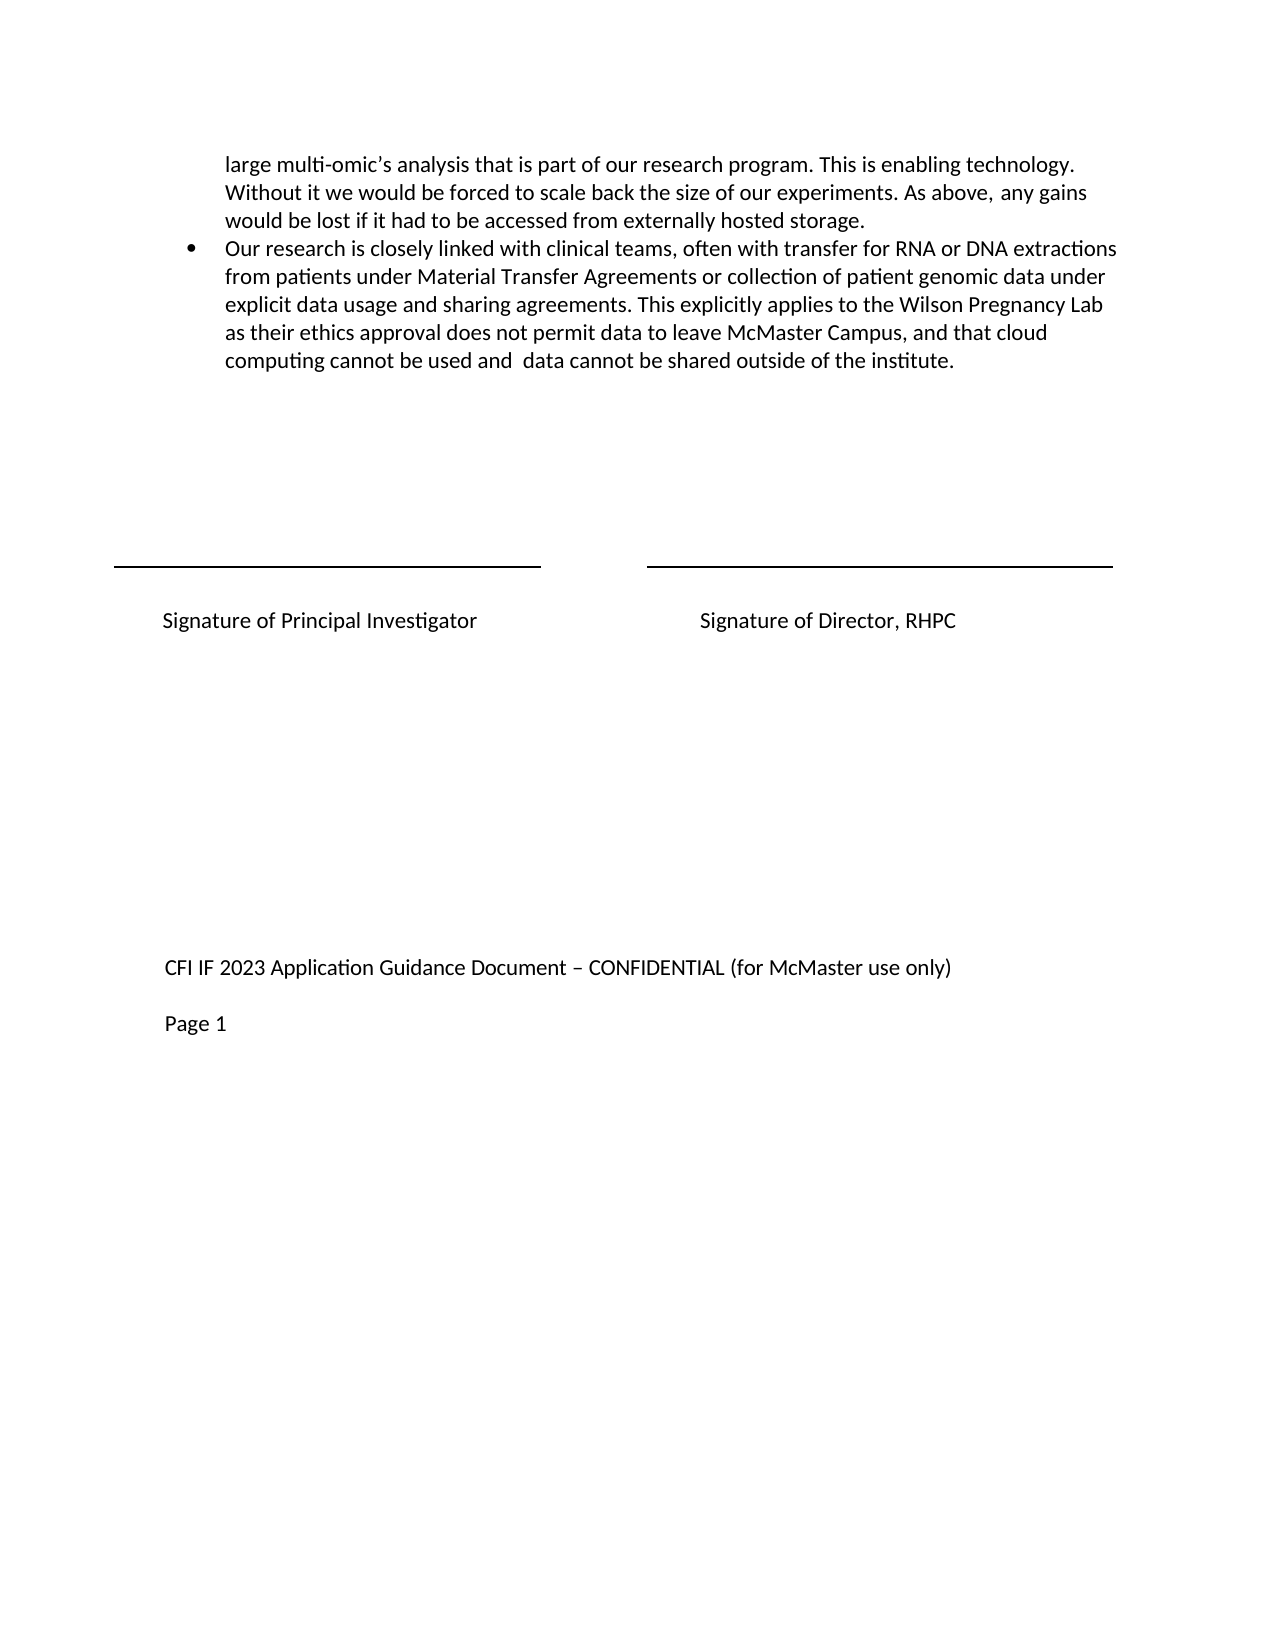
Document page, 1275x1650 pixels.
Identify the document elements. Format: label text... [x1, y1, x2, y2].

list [187, 150, 1125, 234]
list Our research is closely linked with clinical teams, often with transfer for RNA or DNA extractions from patients under Material Transfer Agreements or collection of patient genomic data under explicit data usage and sharing agreements. This explicitly applies to the Wilson Pregnancy Lab as their ethics approval does not permit data to leave McMaster Campus, and that cloud computing cannot be used and data cannot be shared outside of the institute. [187, 234, 1125, 374]
text Signature of Principal Investigator Signature of Director, RHPC [162, 606, 1125, 634]
text CFI IF 2023 Application Guidance Document – CONFIDENTIAL (for McMaster use only) Page 1 [164, 953, 1125, 1037]
